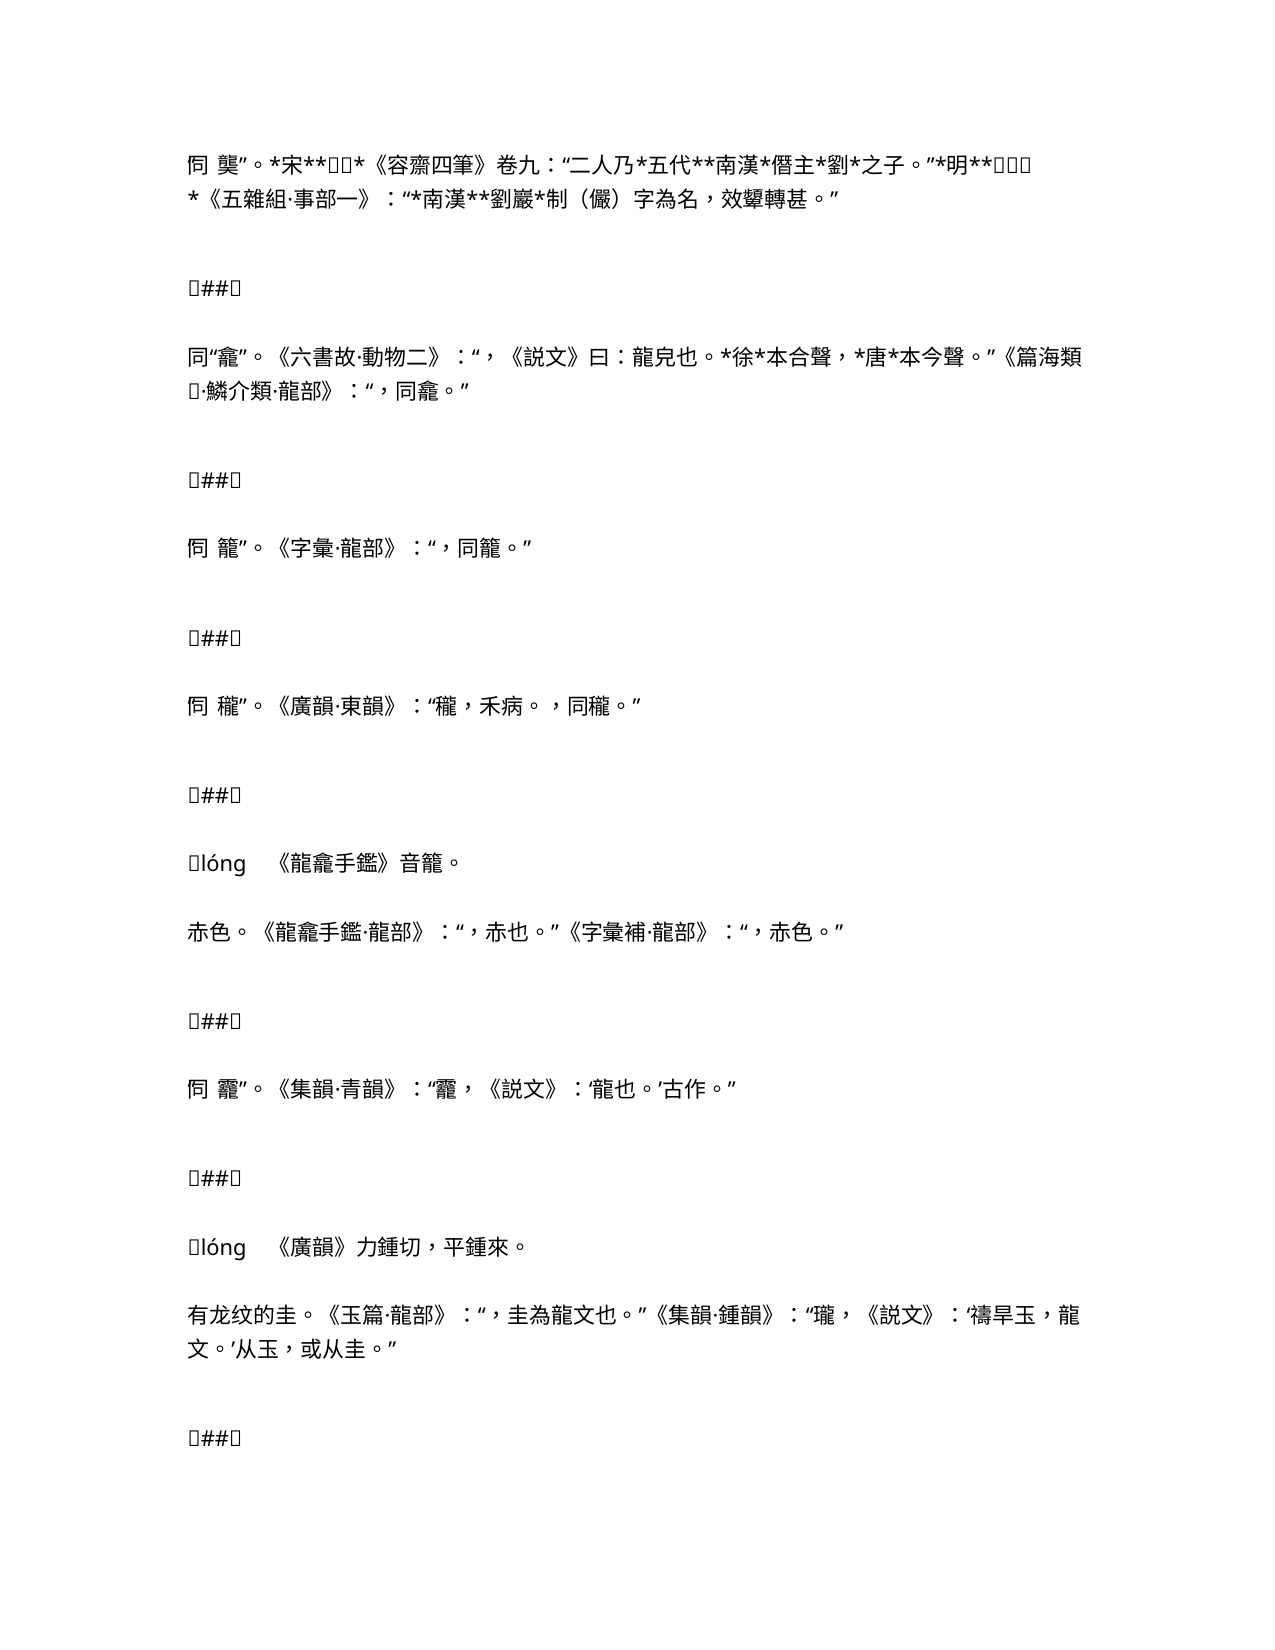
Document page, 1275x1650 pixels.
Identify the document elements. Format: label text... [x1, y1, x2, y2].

text 𪚙##𪚙 𪚙同“龗”。《集韻·青韻》：“龗，《説文》：‘龍也。’古作𪚙。” [187, 1006, 1087, 1138]
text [187, 1423, 1087, 1487]
text 𪚝##𪚝 𪚝lóng 《廣韻》力鍾切，平鍾來。 有龙纹的圭。《玉篇·龍部》：“𪚝，圭為龍文也。”《集韻·鍾韻》：“瓏，《説文》：‘禱旱玉，龍文。’从玉，或从圭。” [187, 1163, 1087, 1398]
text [187, 150, 1087, 248]
text 𪚘##𪚘 𪚘lóng 《龍龕手鑑》音籠。 赤色。《龍龕手鑑·龍部》：“𪚘，赤也。”《字彙補·龍部》：“𪚘，赤色。” [187, 780, 1087, 981]
text 𪚖##𪚖 𪚖同“籠”。《字彙·龍部》：“𪚖，同籠。” [187, 465, 1087, 597]
text 𪚗##𪚗 𪚗同“䆍”。《廣韻·東韻》：“䆍，禾病。𪚗，同䆍。” [187, 622, 1087, 755]
text 𪚕##𪚕 同“龕”。《六書故·動物二》：“𪚕，《説文》曰：龍皃也。*徐*本合聲，*唐*本今聲。”《篇海類編·鱗介類·龍部》：“𪚕，同龕。” [187, 273, 1087, 440]
